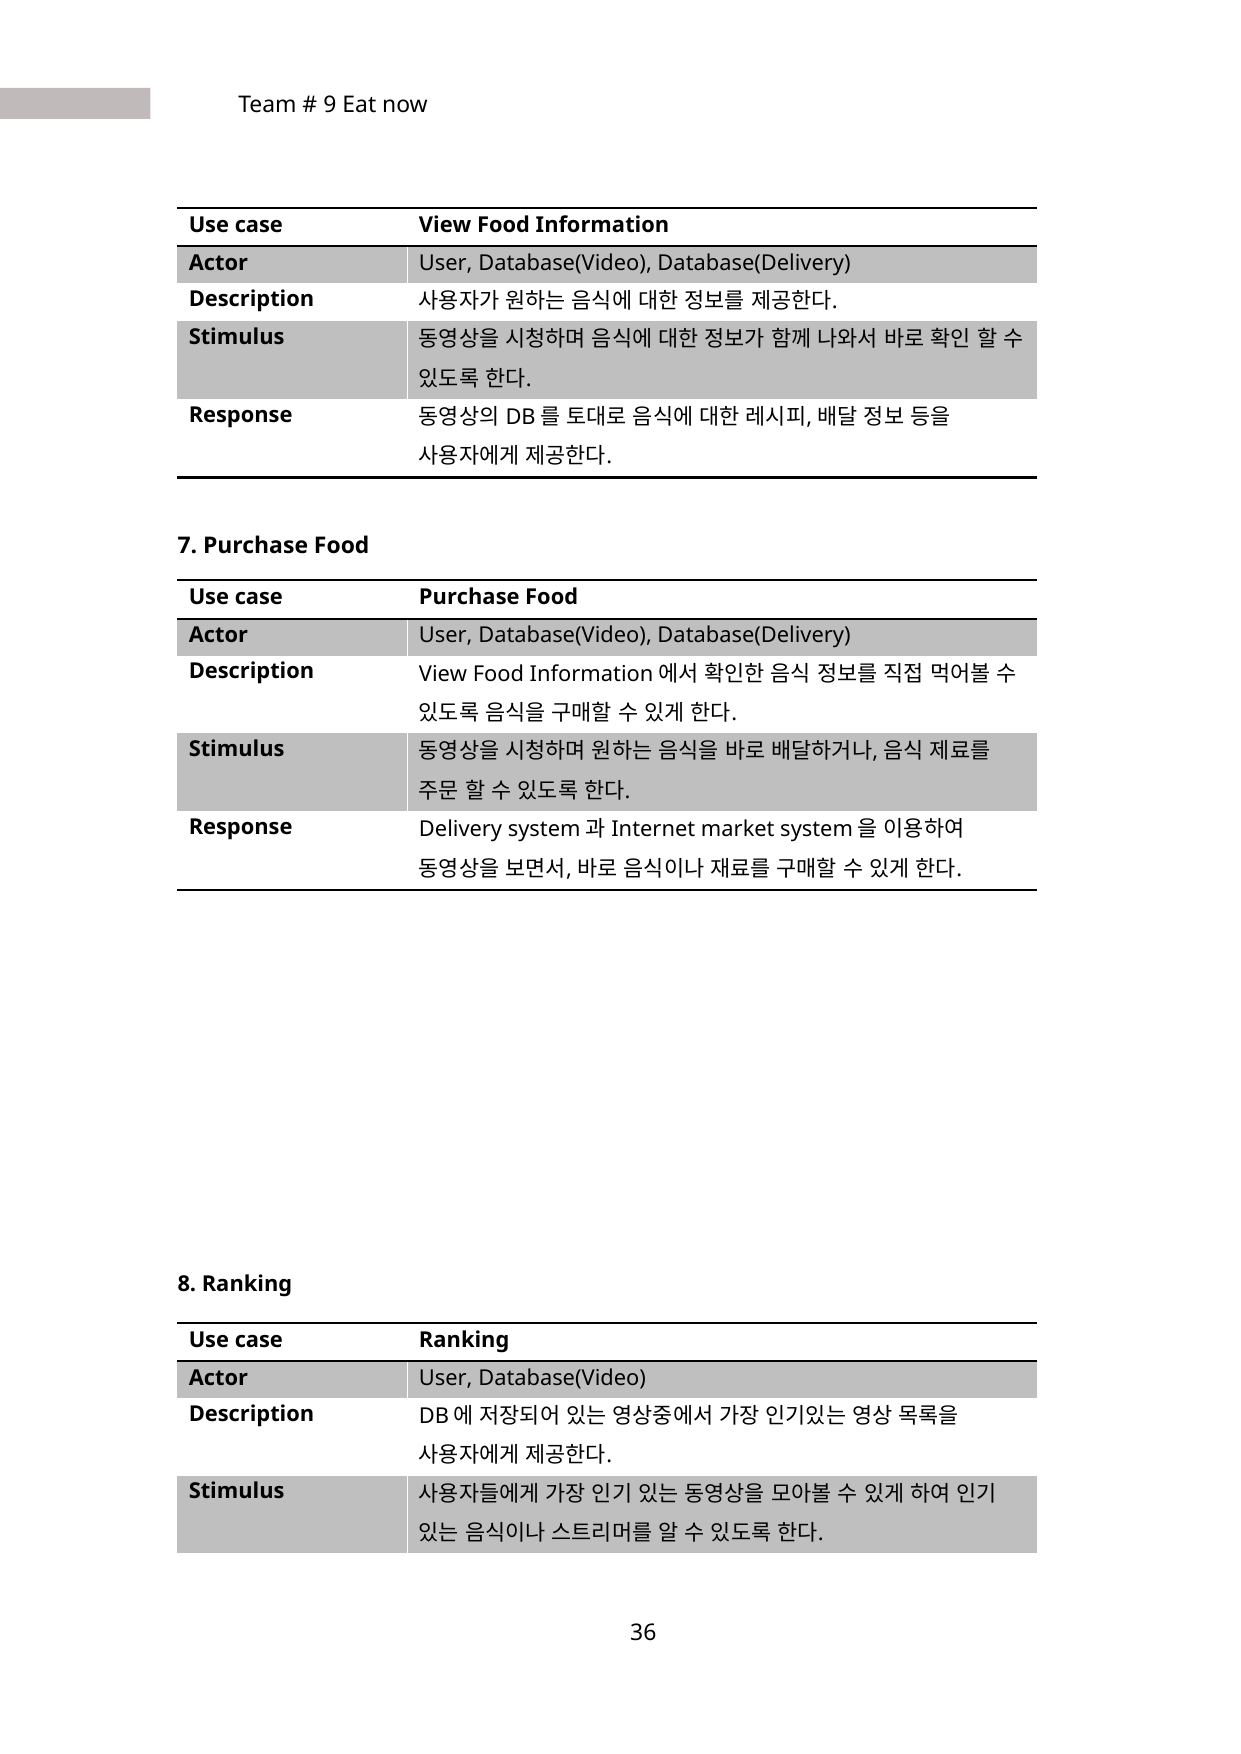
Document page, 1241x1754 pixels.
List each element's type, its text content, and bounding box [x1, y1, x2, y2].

table_cell 사용자들에게 가장 인기 있는 동영상을 모아볼 수 있게 하여 인기 있는 음식이나 스트리머를 알 수 있도록 한다. [408, 1476, 1037, 1553]
table_cell 동영상을 시청하며 음식에 대한 정보가 함께 나와서 바로 확인 할 수 있도록 한다. [408, 321, 1037, 399]
table_header Use case [177, 1324, 407, 1360]
table_cell Stimulus [177, 1476, 407, 1553]
table_cell Actor [177, 1362, 407, 1398]
table_cell Description [177, 656, 407, 733]
table_cell DB에 저장되어 있는 영상중에서 가장 인기있는 영상 목록을 사용자에게 제공한다. [408, 1398, 1037, 1476]
list 8. Ranking [177, 1268, 1063, 1297]
table_cell 동영상의 DB를 토대로 음식에 대한 레시피, 배달 정보 등을 사용자에게 제공한다. [408, 399, 1037, 476]
text 7. Purchase Food [177, 529, 1063, 560]
table_header Use case [177, 581, 407, 617]
table_header View Food Information [408, 209, 1037, 245]
table_cell User, Database(Video), Database(Delivery) [408, 247, 1037, 283]
table_cell Stimulus [177, 321, 407, 399]
table_header Ranking [408, 1324, 1037, 1360]
table_cell Response [177, 811, 407, 889]
table_cell User, Database(Video) [408, 1362, 1037, 1398]
table_cell Stimulus [177, 733, 407, 811]
table_header Use case [177, 209, 407, 245]
table_cell 사용자가 원하는 음식에 대한 정보를 제공한다. [408, 283, 1037, 321]
table_cell Actor [177, 620, 407, 656]
table_cell User, Database(Video), Database(Delivery) [408, 620, 1037, 656]
table_cell View Food Information에서 확인한 음식 정보를 직접 먹어볼 수 있도록 음식을 구매할 수 있게 한다. [408, 656, 1037, 733]
table_cell Description [177, 283, 407, 321]
table_cell Actor [177, 247, 407, 283]
table_cell 동영상을 시청하며 원하는 음식을 바로 배달하거나, 음식 제료를 주문 할 수 있도록 한다. [408, 733, 1037, 811]
table_cell Description [177, 1398, 407, 1476]
table_cell Response [177, 399, 407, 476]
table_header Purchase Food [408, 581, 1037, 617]
table_cell Delivery system과 Internet market system을 이용하여 동영상을 보면서, 바로 음식이나 재료를 구매할 수 있게 한다. [408, 811, 1037, 889]
